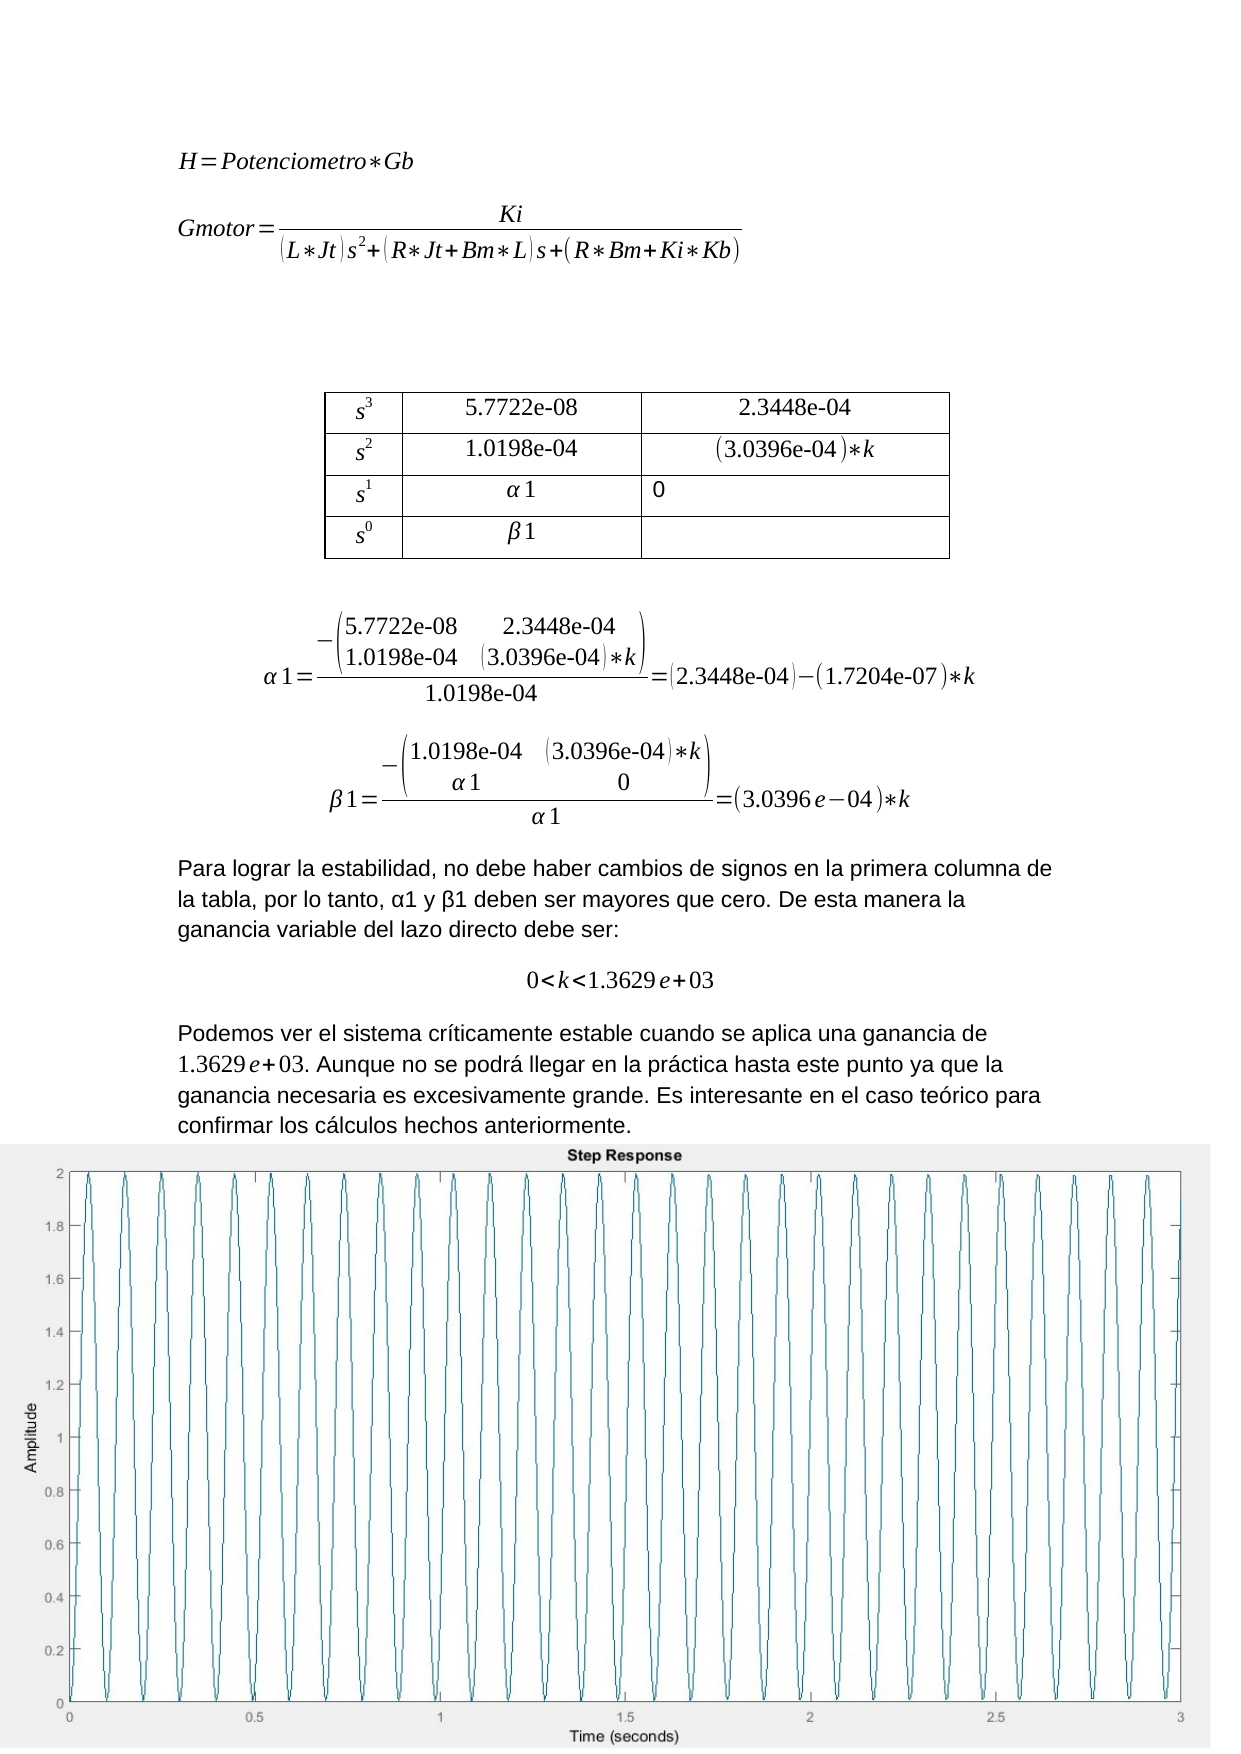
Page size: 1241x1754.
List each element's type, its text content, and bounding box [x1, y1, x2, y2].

table_cell [326, 434, 402, 475]
table_cell [642, 517, 949, 557]
table_header [326, 393, 402, 433]
text Podemos ver el sistema críticamente estable cuando se aplica una ganancia de . Aunque no se podrá llegar en la práctica hasta este punto ya que la ganancia necesaria es excesivamente grande. Es interesante en el caso teórico para confirmar los cálculos hechos anteriormente. [177, 1020, 1063, 1139]
table_cell [403, 434, 641, 475]
table_cell [642, 434, 949, 475]
table_header [642, 393, 949, 433]
text Para lograr la estabilidad, no debe haber cambios de signos en la primera columna de la tabla, por lo tanto, α1 y β1 deben ser mayores que cero. De esta manera la ganancia variable del lazo directo debe ser: [177, 855, 1063, 942]
table_cell [403, 476, 641, 516]
table_cell [326, 476, 402, 516]
table_cell [403, 517, 641, 557]
table_cell 0 [642, 476, 949, 516]
table_cell [326, 517, 402, 557]
picture [0, 1144, 1211, 1754]
table_header [403, 393, 641, 433]
